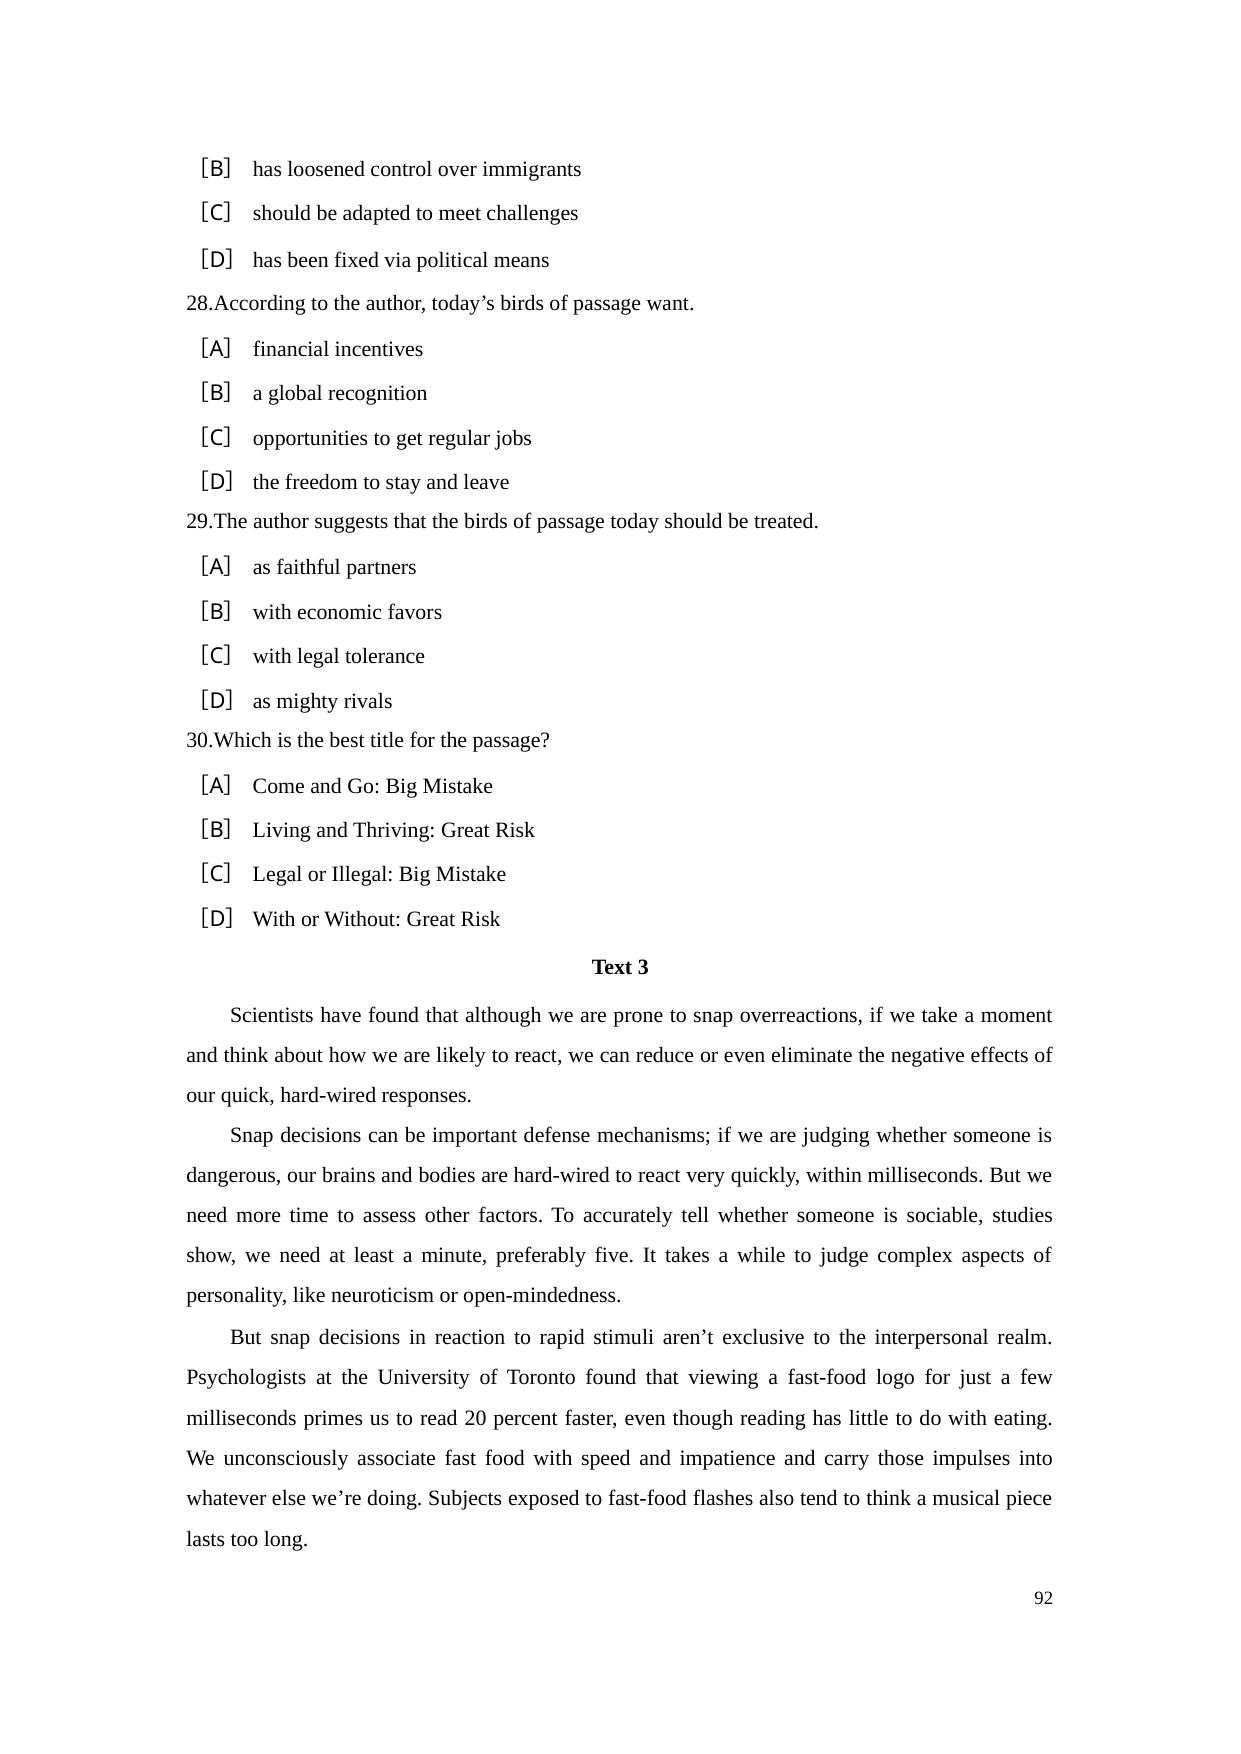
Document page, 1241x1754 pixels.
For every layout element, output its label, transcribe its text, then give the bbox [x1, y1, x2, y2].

list with economic favors [187, 594, 1054, 626]
list has loosened control over immigrants [187, 151, 1054, 182]
text Scientists have found that although we are prone to snap overreactions, if we take a moment and think about how we are likely to react, we can reduce or even eliminate the negative effects of our quick, hard-wired responses. [186, 1002, 1054, 1108]
list as mighty rivals [187, 683, 1054, 714]
text Snap decisions can be important defense mechanisms; if we are judging whether someone is dangerous, our brains and bodies are hard-wired to react very quickly, within milliseconds. But we need more time to assess other factors. To accurately tell whether someone is sociable, studies show, we need at least a minute, preferably five. It takes a while to judge complex aspects of personality, like neuroticism or open-mindedness. [186, 1122, 1054, 1308]
text 29.The author suggests that the birds of passage today should be treated. [186, 508, 1054, 534]
list with legal tolerance [187, 638, 1054, 670]
subtitle Text 3 [187, 954, 1053, 979]
list opportunities to get regular jobs [187, 420, 1054, 452]
list has been fixed via political means [187, 242, 1054, 274]
text But snap decisions in reaction to rapid stimuli aren’t exclusive to the interpersonal realm. Psychologists at the University of Toronto found that viewing a fast-food logo for just a few milliseconds primes us to read 20 percent faster, even though reading has little to do with eating. We unconsciously associate fast food with speed and impatience and carry those impulses into whatever else we’re doing. Subjects exposed to fast-food flashes also tend to think a musical piece lasts too long. [186, 1324, 1054, 1551]
list as faithful partners [187, 549, 1054, 581]
list Come and Go: Big Mistake [187, 768, 1054, 799]
list the freedom to stay and leave [187, 464, 1054, 496]
text 30.Which is the best title for the passage? [186, 727, 1054, 752]
list Legal or Illegal: Big Mistake [187, 856, 1054, 888]
list a global recognition [187, 375, 1054, 407]
list With or Without: Great Risk [187, 901, 1054, 932]
text 28.According to the author, today’s birds of passage want. [186, 290, 1054, 316]
list should be adapted to meet challenges [187, 195, 1054, 226]
list Living and Thriving: Great Risk [187, 812, 1054, 844]
list financial incentives [187, 331, 1054, 363]
